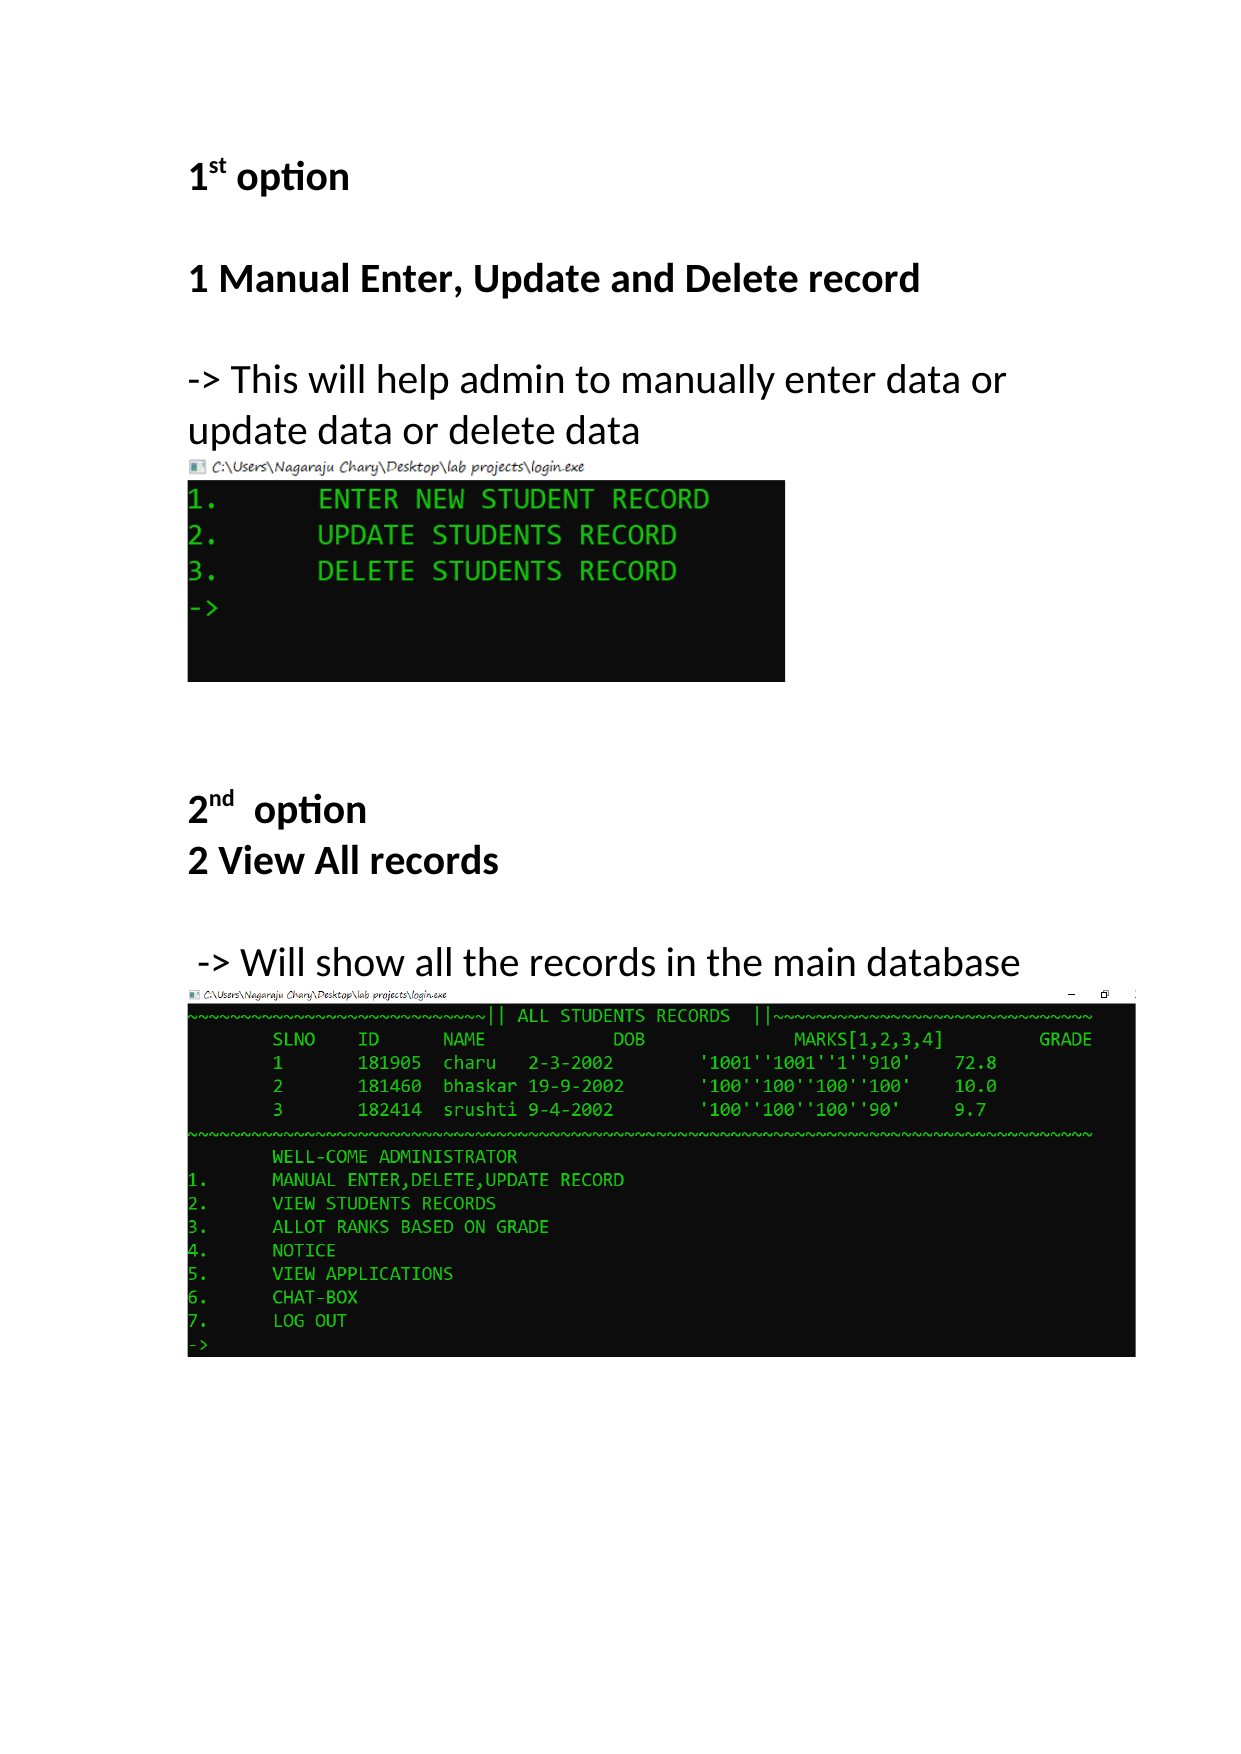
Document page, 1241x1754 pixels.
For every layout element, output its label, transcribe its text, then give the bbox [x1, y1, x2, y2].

text -> Will show all the records in the main database [187, 936, 1053, 986]
text 1st option [187, 150, 1053, 201]
text -> This will help admin to manually enter data or update data or delete data [187, 353, 1053, 455]
text 1 Manual Enter, Update and Delete record [187, 252, 1053, 302]
picture [187, 986, 1136, 1357]
text 2 View All records [187, 834, 1053, 885]
text 2nd option [187, 783, 1053, 834]
picture [187, 455, 786, 682]
